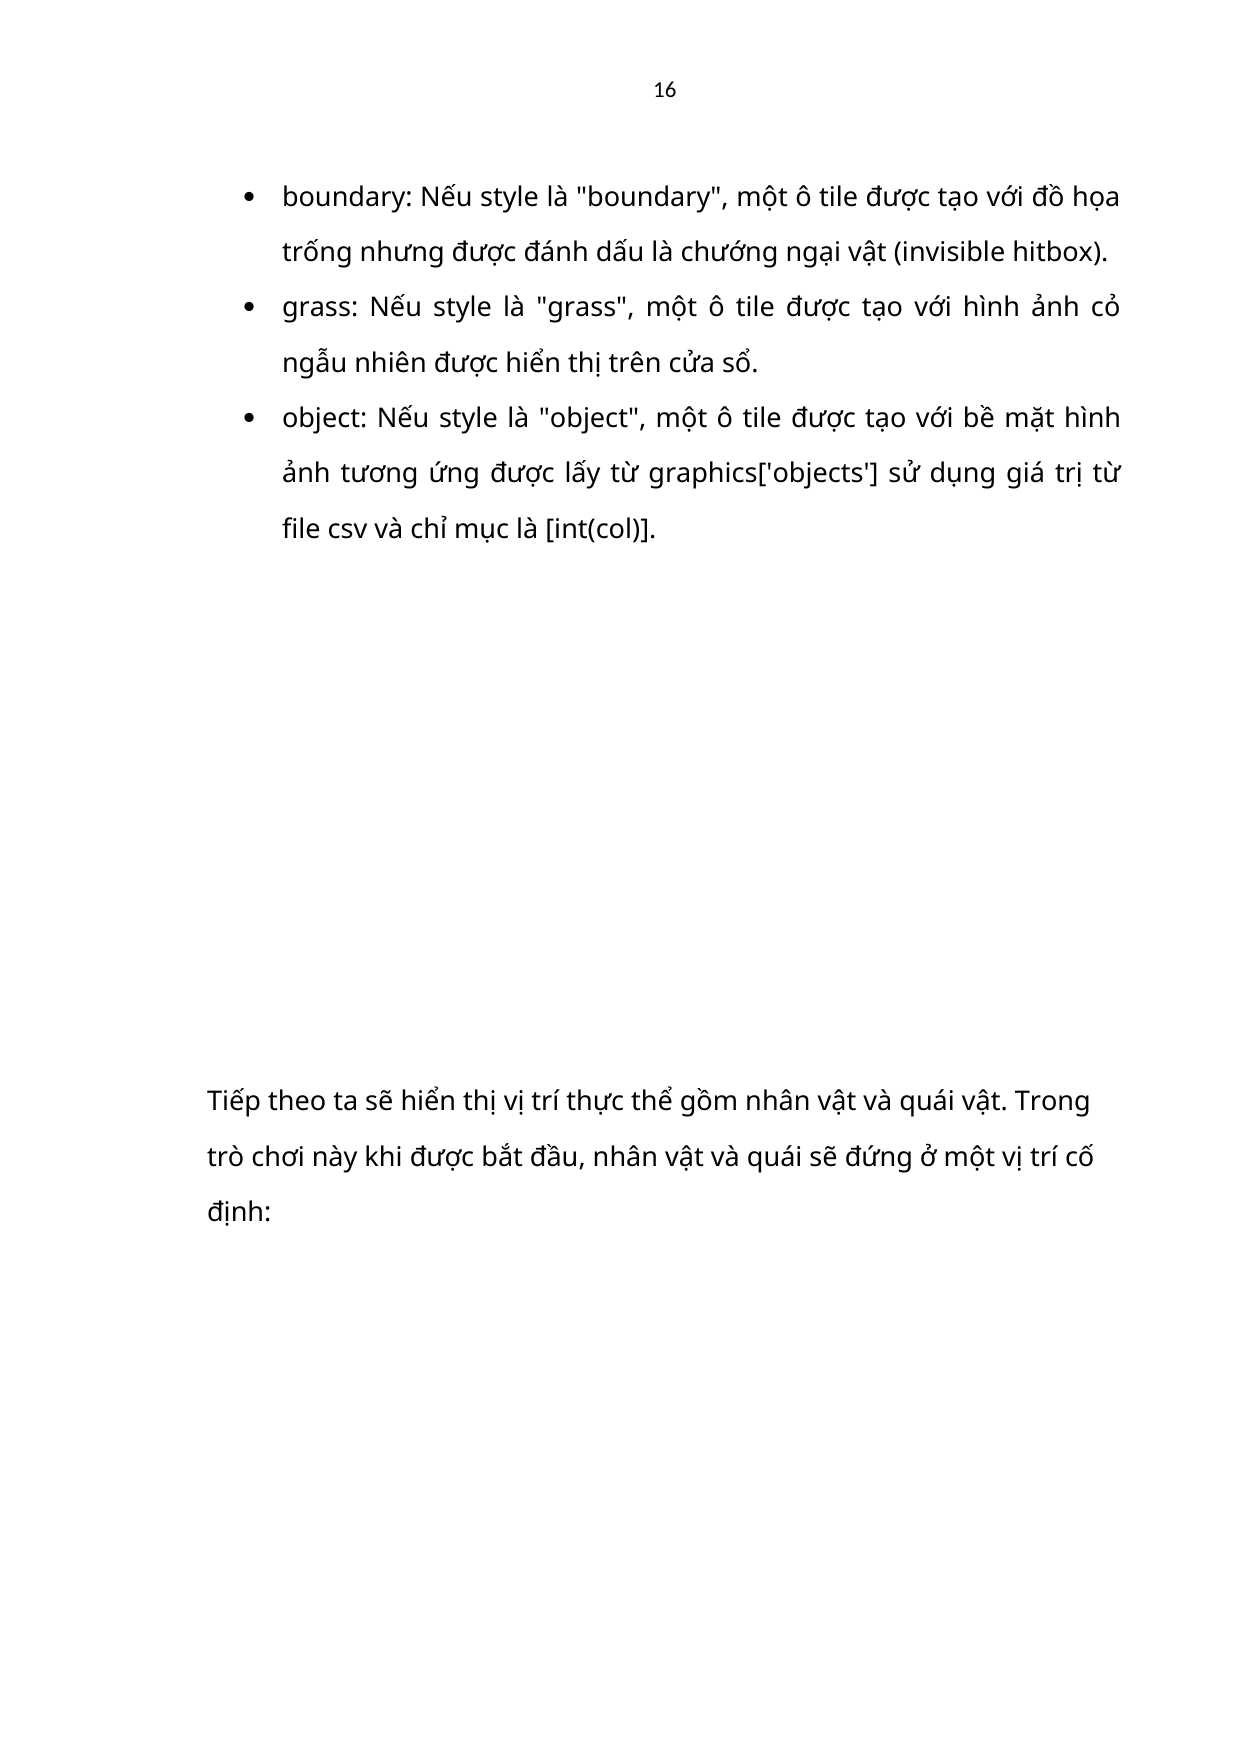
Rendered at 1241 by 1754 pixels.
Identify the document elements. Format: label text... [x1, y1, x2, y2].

text Tiếp theo ta sẽ hiển thị vị trí thực thể gồm nhân vật và quái vật. Trong trò chơi này khi được bắt đầu, nhân vật và quái sẽ đứng ở một vị trí cố định: [207, 1082, 1122, 1229]
list grass: Nếu style là "grass", một ô tile được tạo với hình ảnh cỏ ngẫu nhiên được hiển thị trên cửa sổ. [244, 288, 1122, 380]
list boundary: Nếu style là "boundary", một ô tile được tạo với đồ họa trống nhưng được đánh dấu là chướng ngại vật (invisible hitbox). [244, 177, 1122, 269]
list object: Nếu style là "object", một ô tile được tạo với bề mặt hình ảnh tương ứng được lấy từ graphics['objects'] sử dụng giá trị từ file csv và chỉ mục là [int(col)]. [244, 398, 1122, 546]
